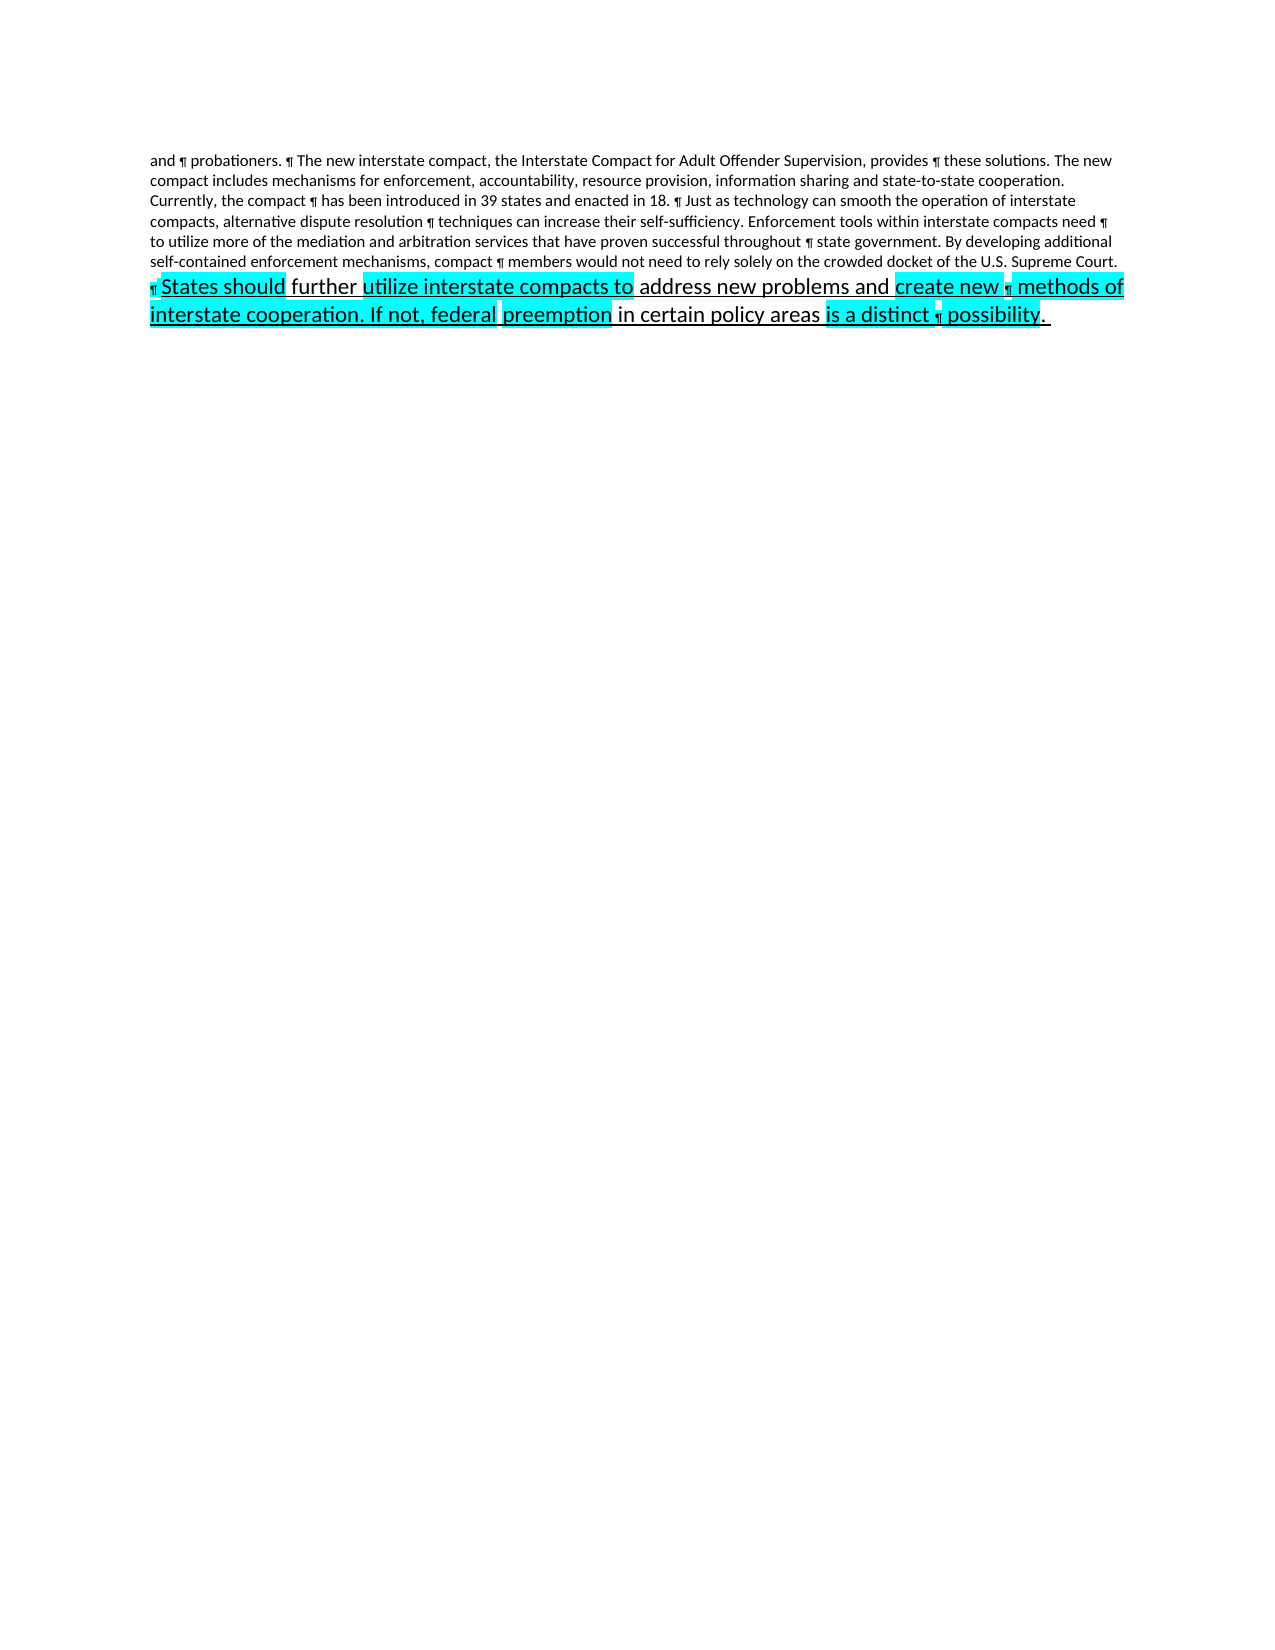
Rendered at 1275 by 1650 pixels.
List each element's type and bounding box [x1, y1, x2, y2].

text [150, 150, 1125, 328]
